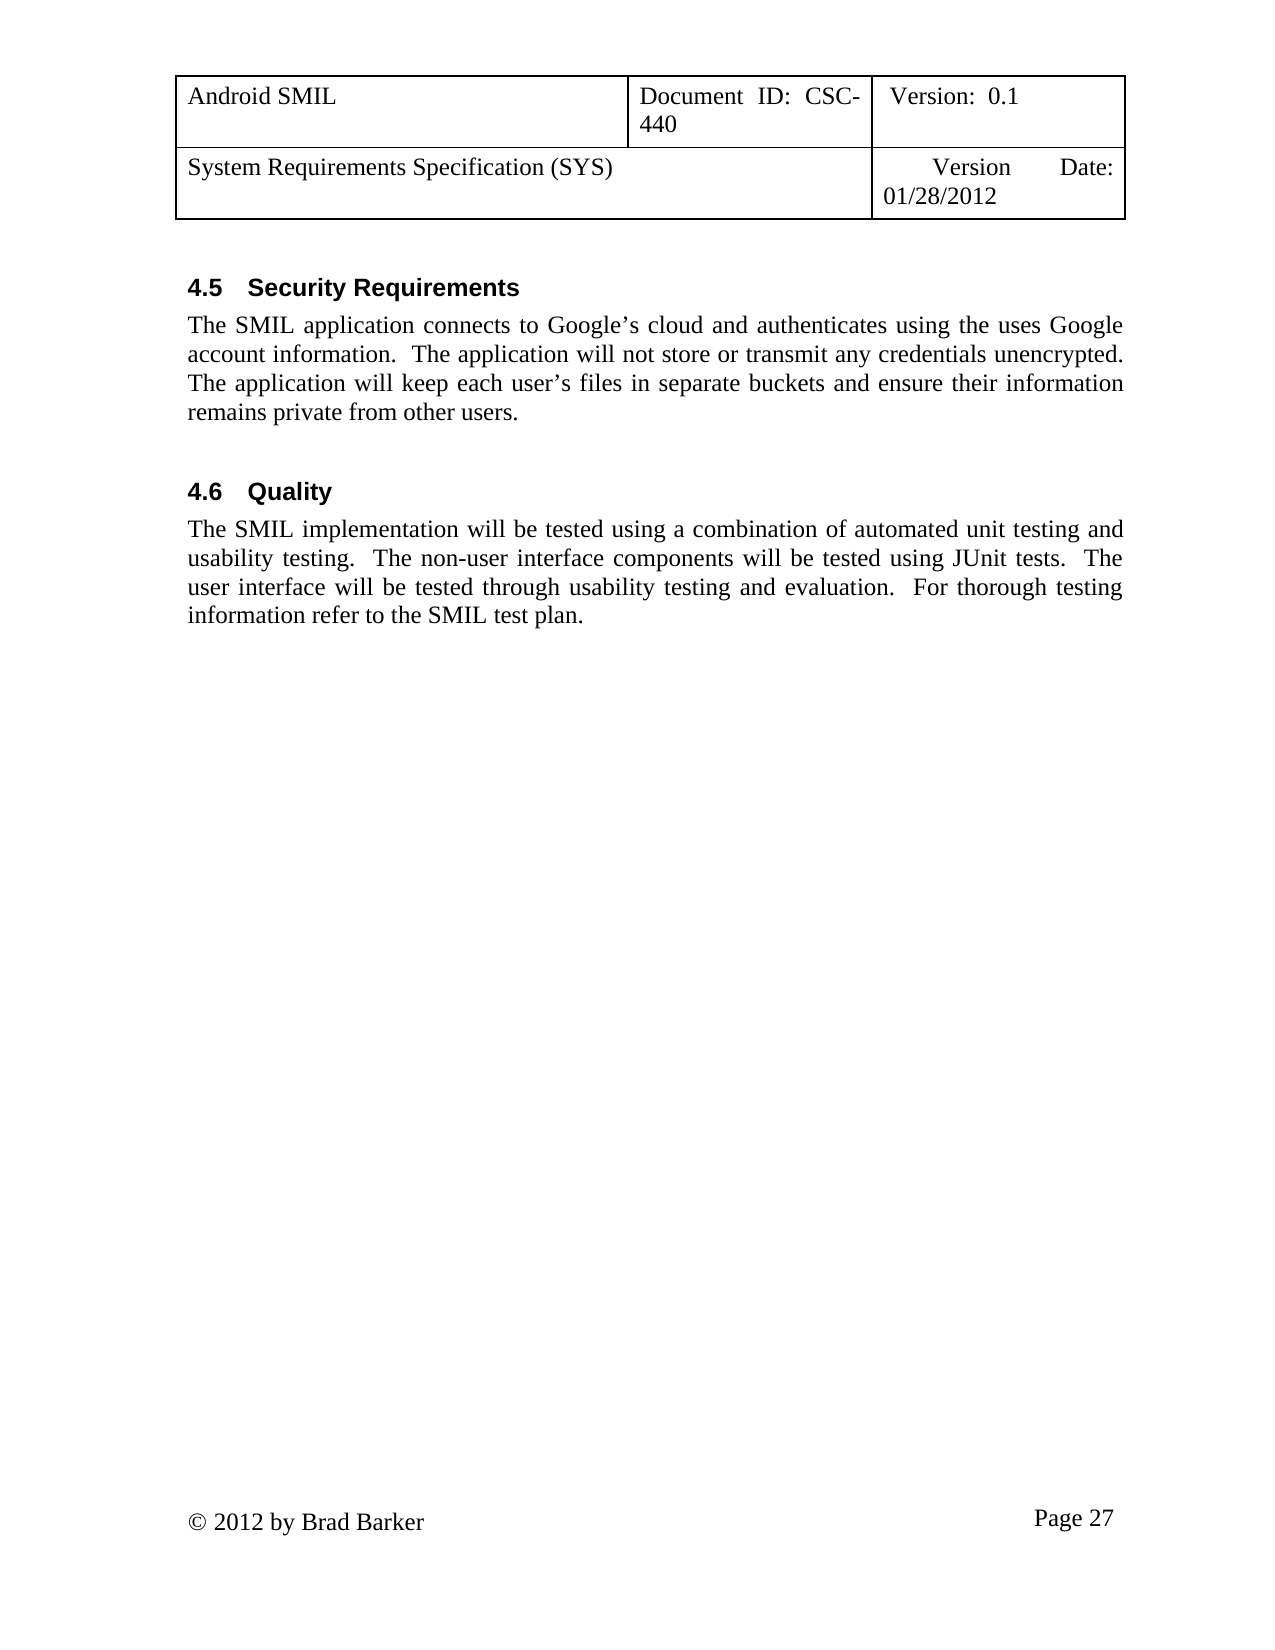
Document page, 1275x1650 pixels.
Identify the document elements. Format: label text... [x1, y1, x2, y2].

subtitle Quality [187, 477, 1125, 506]
subtitle Security Requirements [187, 273, 1125, 302]
text The SMIL implementation will be tested using a combination of automated unit testing and usability testing. The non-user interface components will be tested using JUnit tests. The user interface will be tested through usability testing and evaluation. For thorough testing information refer to the SMIL test plan. [187, 514, 1125, 629]
text The SMIL application connects to Google’s cloud and authenticates using the uses Google account information. The application will not store or transmit any credentials unencrypted. The application will keep each user’s files in separate buckets and ensure their information remains private from other users. [187, 311, 1125, 426]
